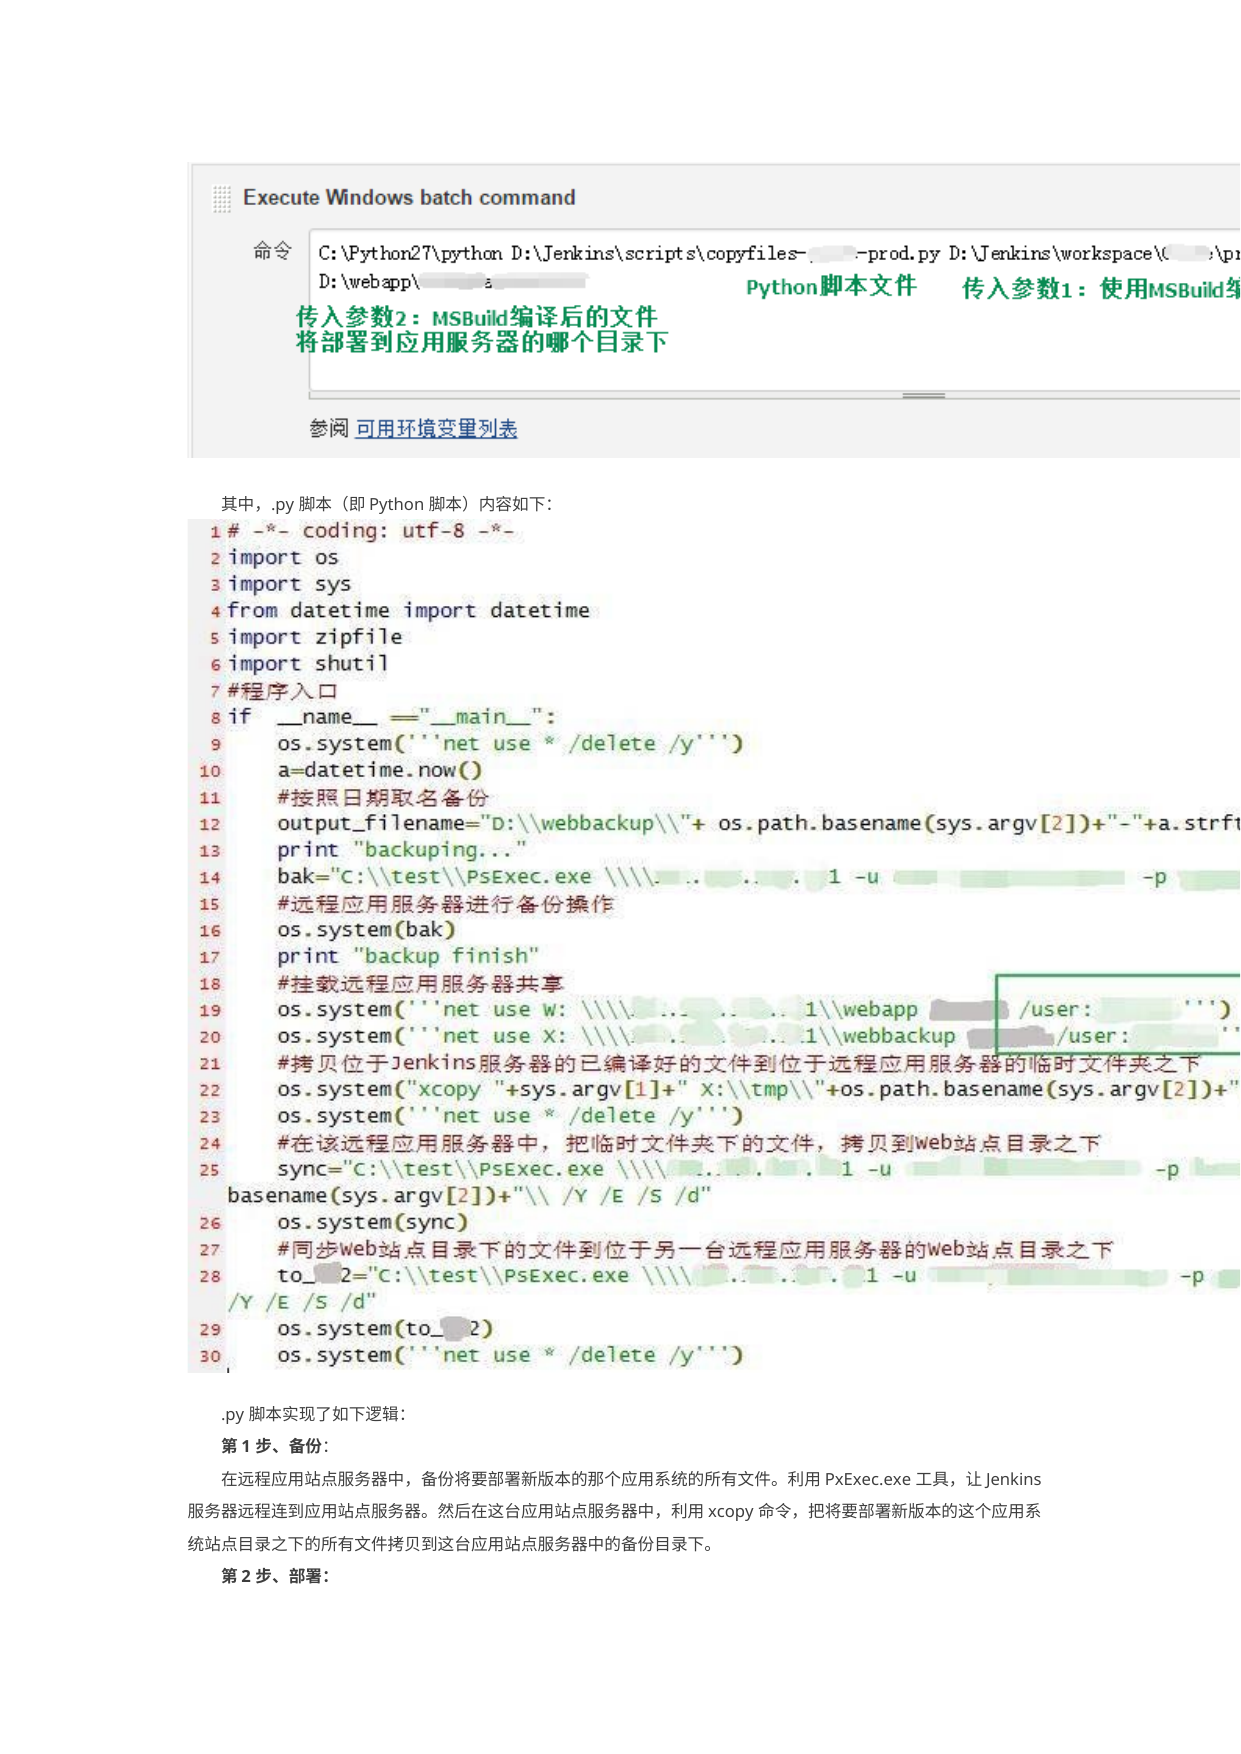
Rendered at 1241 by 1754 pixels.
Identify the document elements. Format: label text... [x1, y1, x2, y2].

picture [187, 519, 1241, 1373]
text .py 脚本实现了如下逻辑： [187, 1397, 1053, 1429]
text 第 2 步、部署： [187, 1559, 1053, 1592]
text 在远程应用站点服务器中，备份将要部署新版本的那个应用系统的所有文件。利用 PxExec.exe 工具，让 Jenkins 服务器远程连到应用站点服务器。然后在这台应用站点服务器中，利用 xcopy 命令，把将要部署新版本的这个应用系统站点目录之下的所有文件拷贝到这台应用站点服务器中的备份目录下。 [187, 1462, 1053, 1559]
text 第 1 步、备份： [187, 1429, 1053, 1462]
text 其中，.py 脚本（即 Python 脚本）内容如下： [187, 487, 1053, 519]
picture [187, 162, 1241, 458]
